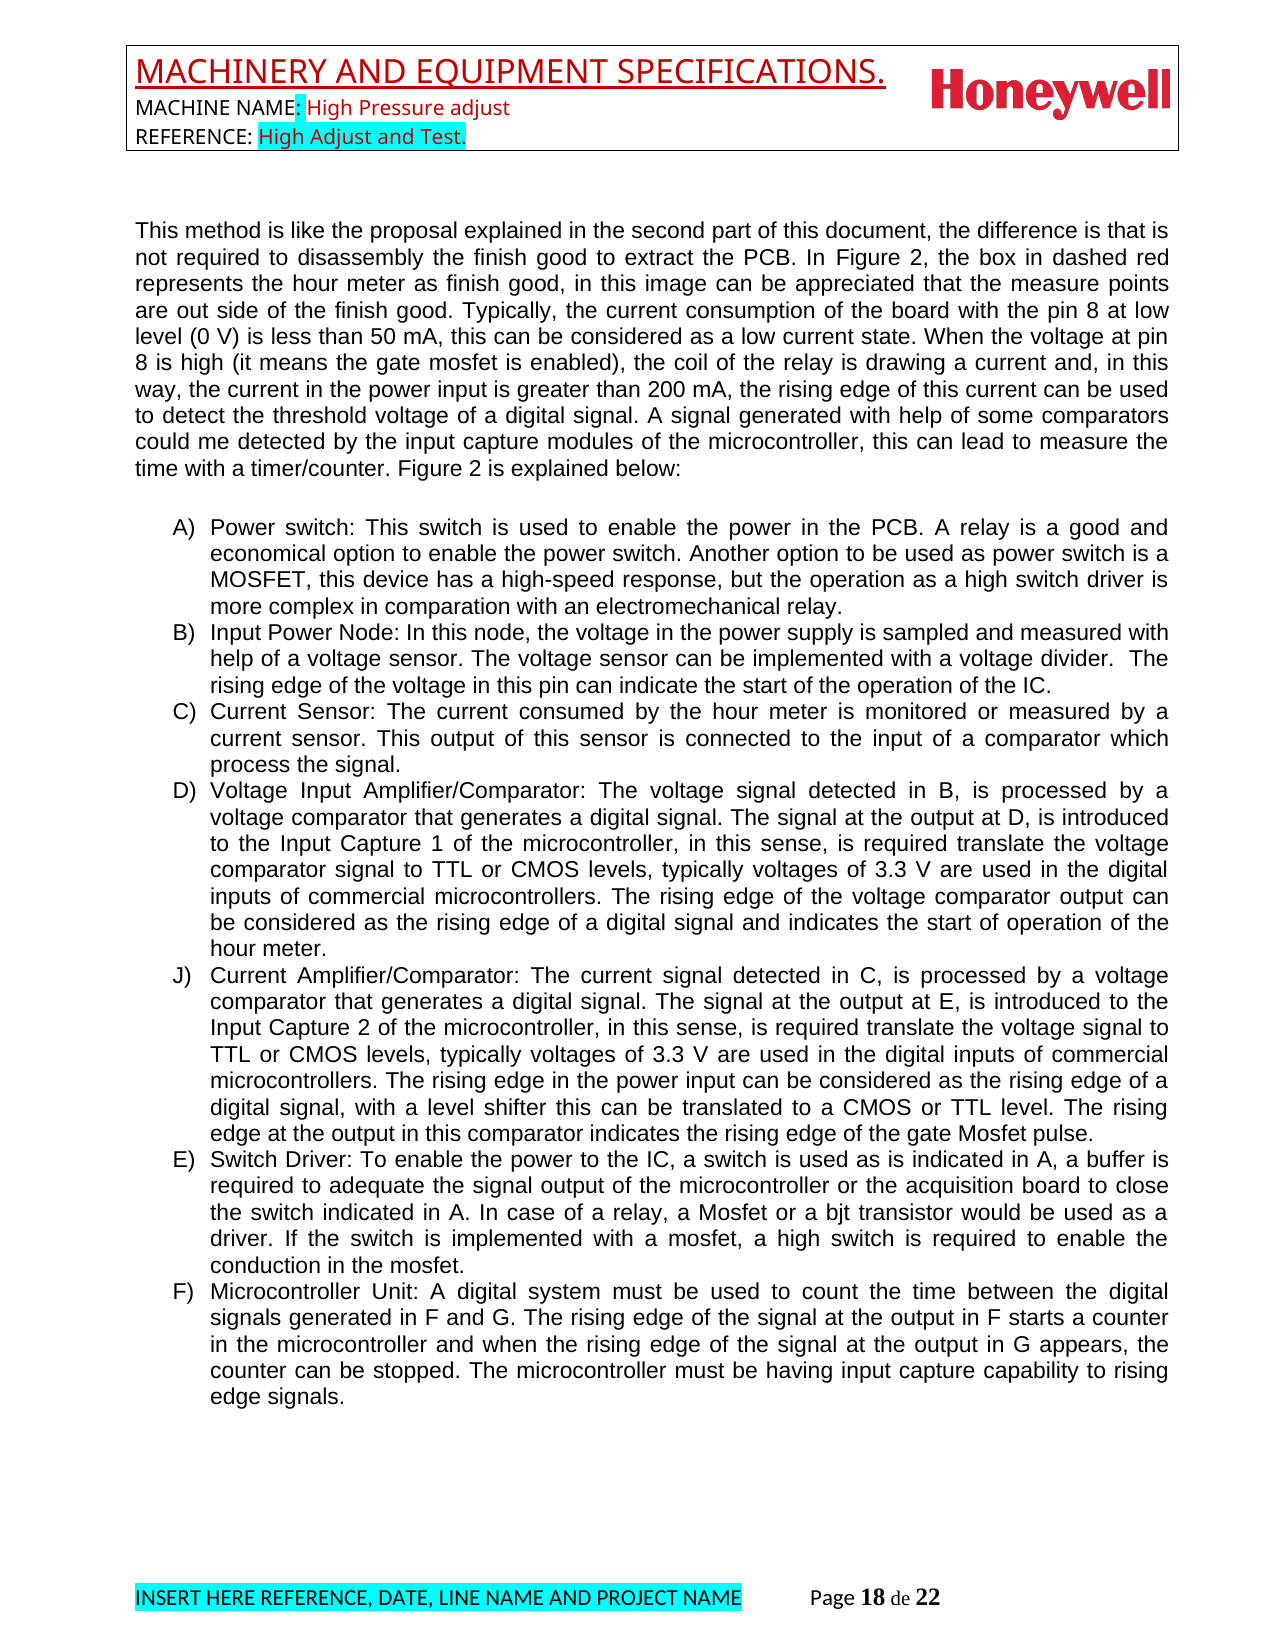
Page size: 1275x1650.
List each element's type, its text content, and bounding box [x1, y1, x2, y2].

list Microcontroller Unit: A digital system must be used to count the time between the digital signals generated in F and G. The rising edge of the signal at the output in F starts a counter in the microcontroller and when the rising edge of the signal at the output in G appears, the counter can be stopped. The microcontroller must be having input capture capability to rising edge signals. [172, 1278, 1170, 1410]
picture [931, 69, 1170, 120]
list Power switch: This switch is used to enable the power in the PCB. A relay is a good and economical option to enable the power switch. Another option to be used as power switch is a MOSFET, this device has a high-speed response, but the operation as a high switch driver is more complex in comparation with an electromechanical relay. [172, 514, 1170, 619]
list Input Power Node: In this node, the voltage in the power supply is sampled and measured with help of a voltage sensor. The voltage sensor can be implemented with a voltage divider. The rising edge of the voltage in this pin can indicate the start of the operation of the IC. [172, 619, 1170, 698]
list Switch Driver: To enable the power to the IC, a switch is used as is indicated in A, a buffer is required to adequate the signal output of the microcontroller or the acquisition board to close the switch indicated in A. In case of a relay, a Mosfet or a bjt transistor would be used as a driver. If the switch is implemented with a mosfet, a high switch is required to enable the conduction in the mosfet. [172, 1146, 1170, 1278]
list Voltage Input Amplifier/Comparator: The voltage signal detected in B, is processed by a voltage comparator that generates a digital signal. The signal at the output at D, is introduced to the Input Capture 1 of the microcontroller, in this sense, is required translate the voltage comparator signal to TTL or CMOS levels, typically voltages of 3.3 V are used in the digital inputs of commercial microcontrollers. The rising edge of the voltage comparator output can be considered as the rising edge of a digital signal and indicates the start of operation of the hour meter. [172, 777, 1170, 962]
list Current Sensor: The current consumed by the hour meter is monitored or measured by a current sensor. This output of this sensor is connected to the input of a comparator which process the signal. [172, 698, 1170, 777]
list Current Amplifier/Comparator: The current signal detected in C, is processed by a voltage comparator that generates a digital signal. The signal at the output at E, is introduced to the Input Capture 2 of the microcontroller, in this sense, is required translate the voltage signal to TTL or CMOS levels, typically voltages of 3.3 V are used in the digital inputs of commercial microcontrollers. The rising edge in the power input can be considered as the rising edge of a digital signal, with a level shifter this can be translated to a CMOS or TTL level. The rising edge at the output in this comparator indicates the rising edge of the gate Mosfet pulse. [172, 962, 1170, 1146]
